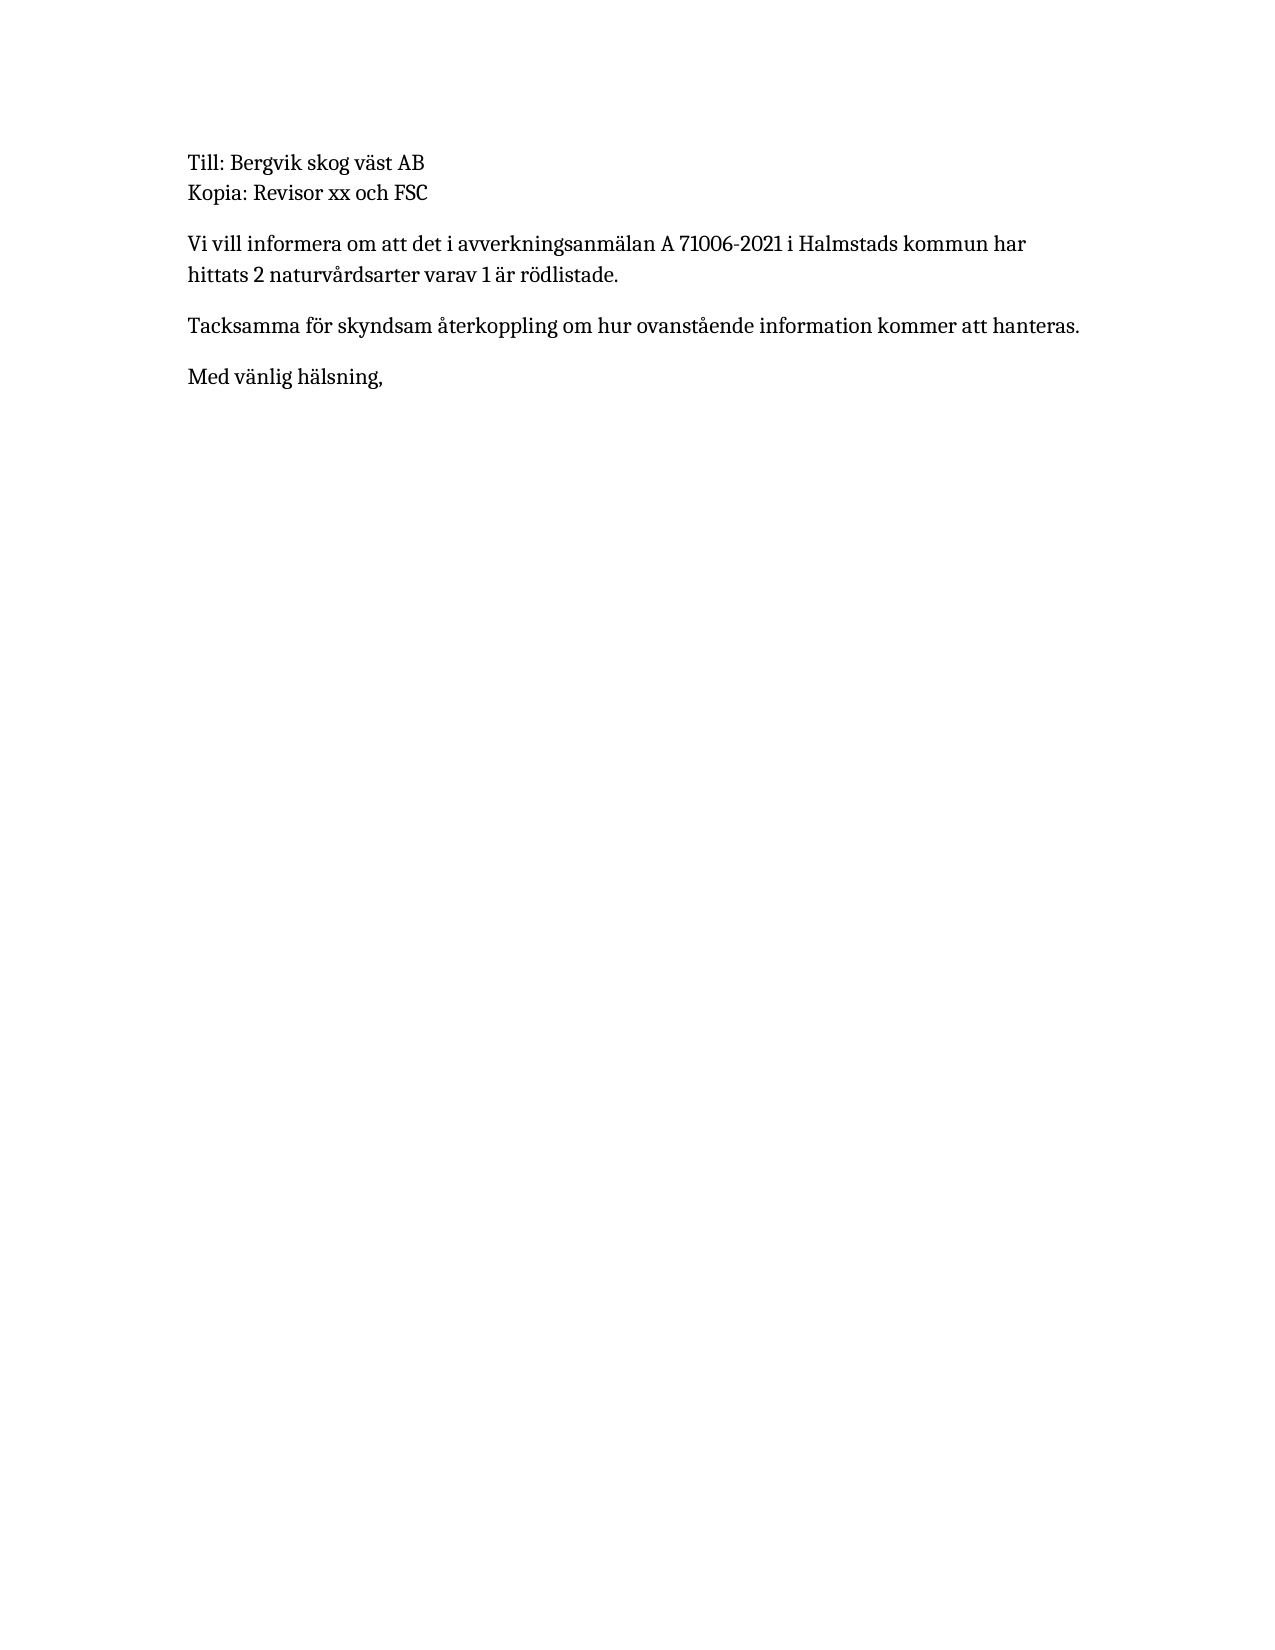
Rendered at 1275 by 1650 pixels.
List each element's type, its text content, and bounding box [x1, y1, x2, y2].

text Tacksamma för skyndsam återkoppling om hur ovanstående information kommer att hanteras. [187, 312, 1087, 339]
text Vi vill informera om att det i avverkningsanmälan A 71006-2021 i Halmstads kommun har hittats 2 naturvårdsarter varav 1 är rödlistade. [187, 231, 1087, 288]
text Med vänlig hälsning, [187, 363, 1087, 420]
text Till: Bergvik skog väst AB Kopia: Revisor xx och FSC [187, 150, 1087, 207]
